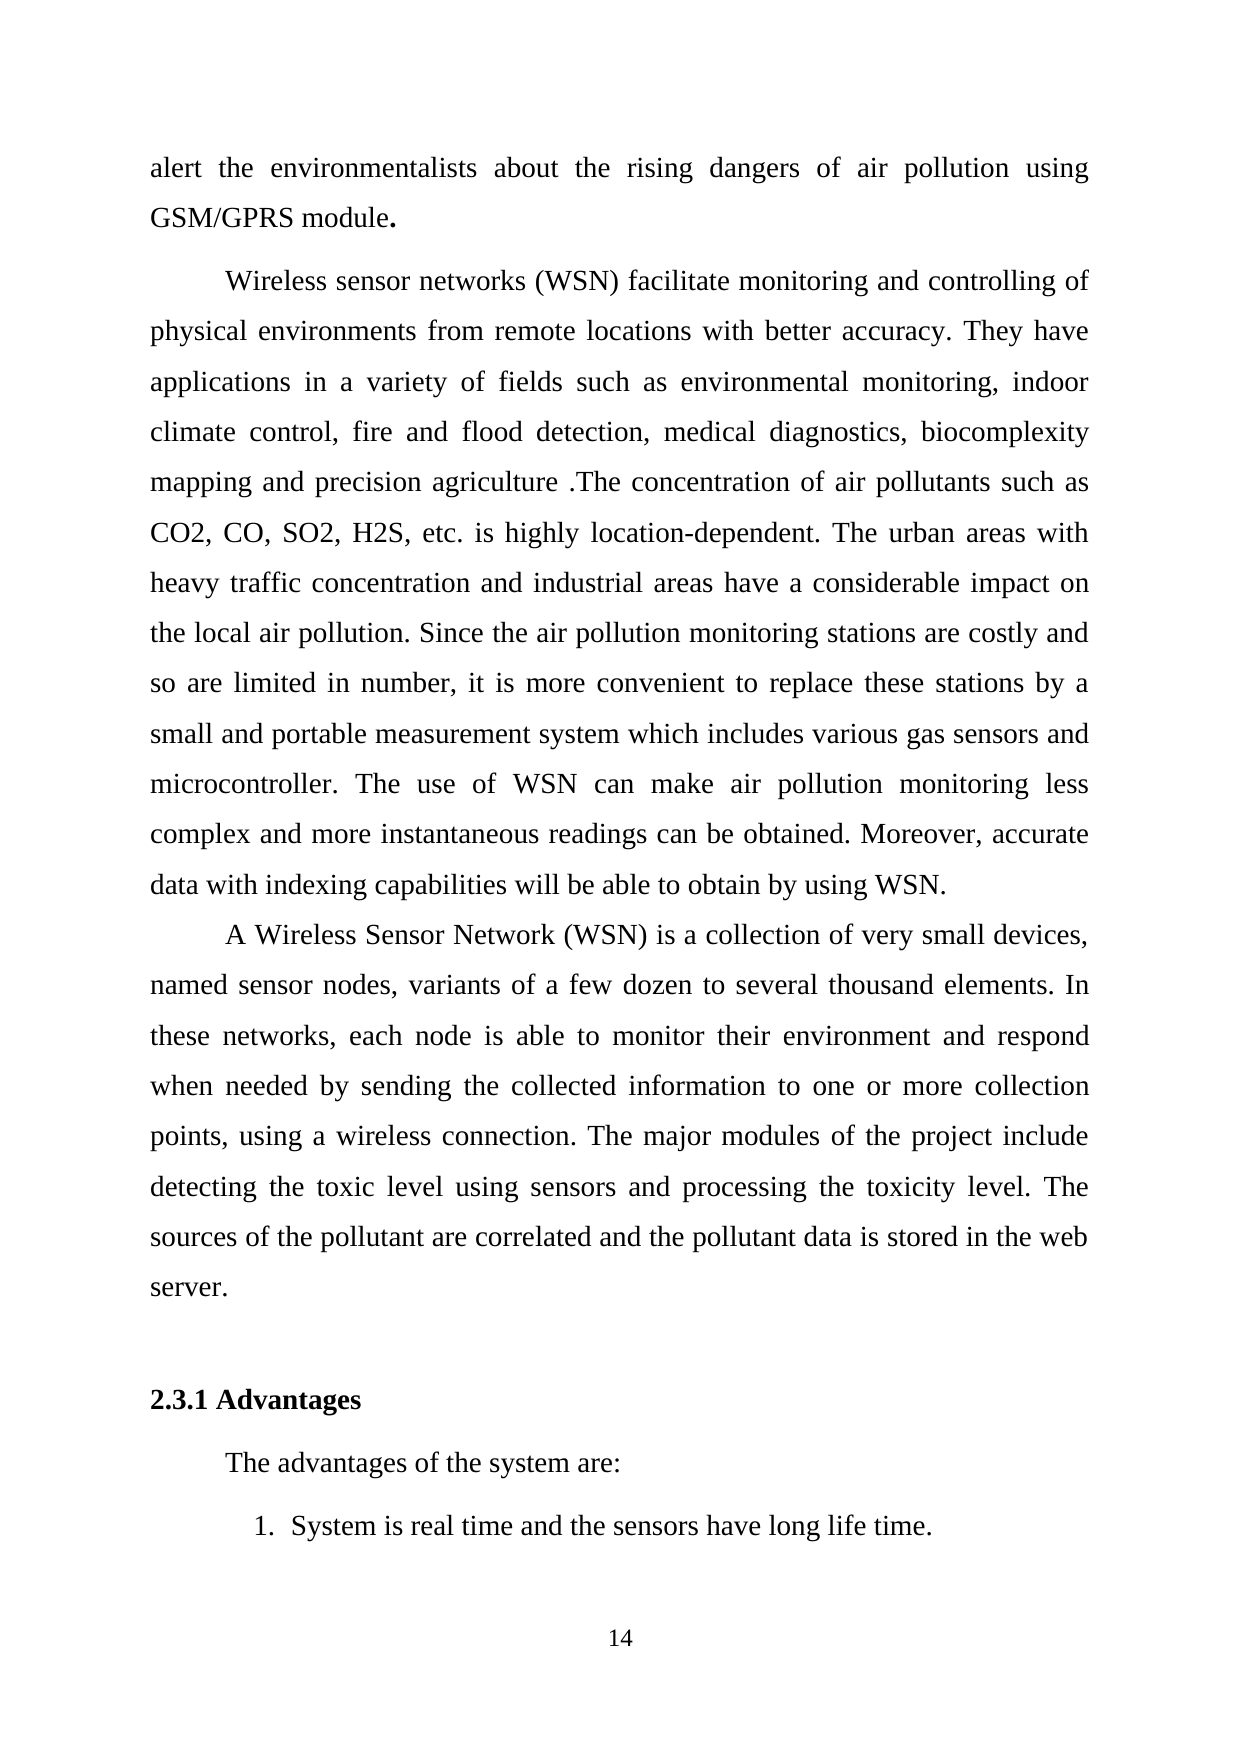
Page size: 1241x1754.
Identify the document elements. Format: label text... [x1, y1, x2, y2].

list System is real time and the sensors have long life time. [253, 1508, 1090, 1542]
text A Wireless Sensor Network (WSN) is a collection of very small devices, named sensor nodes, variants of a few dozen to several thousand elements. In these networks, each node is able to monitor their environment and respond when needed by sending the collected information to one or more collection points, using a wireless connection. The major modules of the project include detecting the toxic level using sensors and processing the toxicity level. The sources of the pollutant are correlated and the pollutant data is stored in the web server. [150, 917, 1090, 1303]
text Wireless sensor networks (WSN) facilitate monitoring and controlling of physical environments from remote locations with better accuracy. They have applications in a variety of fields such as environmental monitoring, indoor climate control, fire and flood detection, medical diagnostics, biocomplexity mapping and precision agriculture .The concentration of air pollutants such as CO2, CO, SO2, H2S, etc. is highly location-dependent. The urban areas with heavy traffic concentration and industrial areas have a considerable impact on the local air pollution. Since the air pollution monitoring stations are costly and so are limited in number, it is more convenient to replace these stations by a small and portable measurement system which includes various gas sensors and microcontroller. The use of WSN can make air pollution monitoring less complex and more instantaneous readings can be obtained. Moreover, accurate data with indexing capabilities will be able to obtain by using WSN. [150, 263, 1090, 900]
text 2.3.1 Advantages [150, 1382, 1090, 1416]
text The advantages of the system are: [150, 1445, 1090, 1479]
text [150, 150, 1090, 234]
